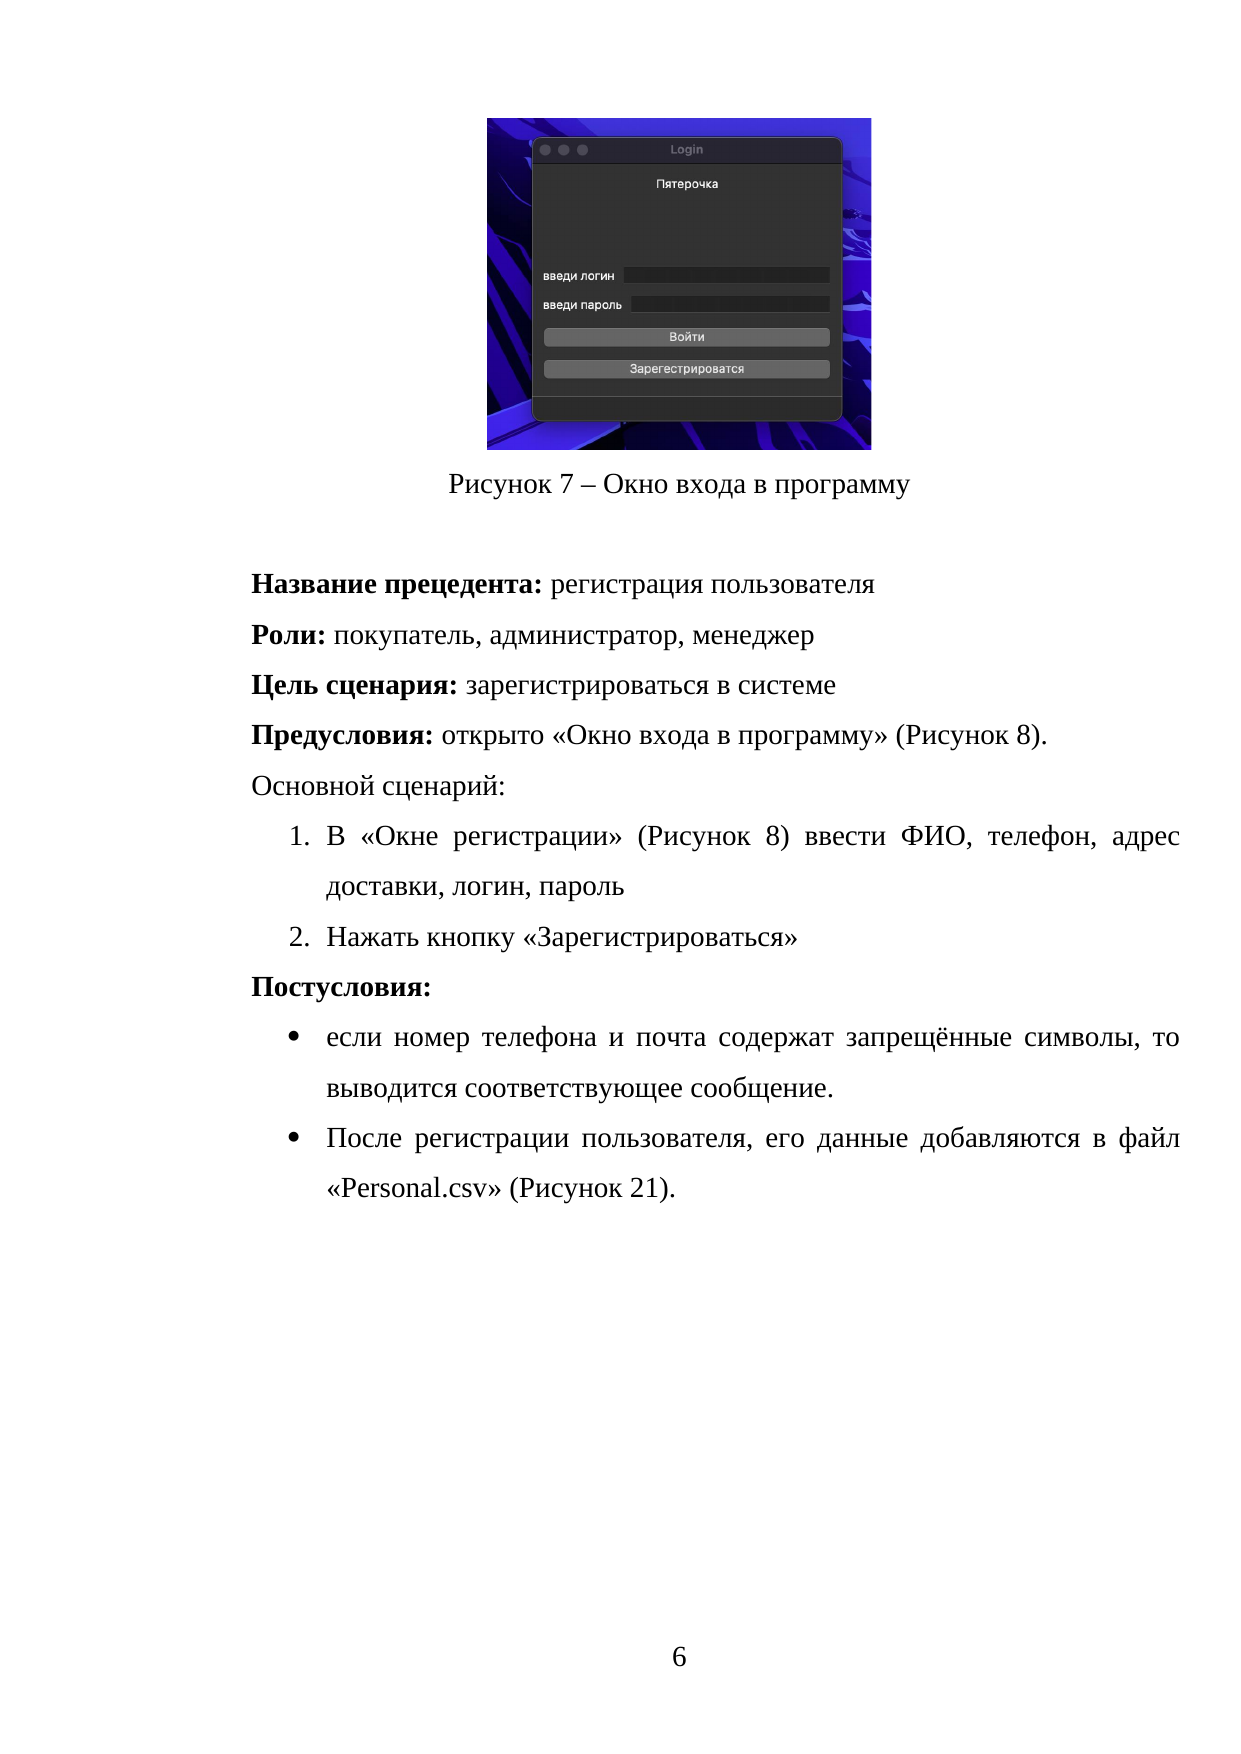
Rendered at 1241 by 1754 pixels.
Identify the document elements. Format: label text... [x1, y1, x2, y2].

list если номер телефона и почта содержат запрещённые символы, то выводится соответствующее сообщение. [288, 1019, 1181, 1103]
list После регистрации пользователя, его данные добавляются в файл «Personal.csv» (Рисунок 21). [288, 1120, 1181, 1204]
text Постусловия: [177, 969, 1181, 1002]
text Название прецедента: регистрация пользователя [177, 566, 1181, 600]
text Окно входа в программу [177, 466, 1181, 500]
picture [487, 118, 872, 450]
text Предусловия: открыто «Окно входа в программу» (Рисунок 8). [177, 717, 1181, 751]
text Роли: покупатель, администратор, менеджер [177, 617, 1181, 650]
text Основной сценарий: [177, 768, 1181, 801]
list В «Окне регистрации» (Рисунок 8) ввести ФИО, телефон, адрес доставки, логин, пароль [288, 818, 1181, 902]
text Цель сценария: зарегистрироваться в системе [177, 667, 1181, 701]
list Нажать кнопку «Зарегистрироваться» [288, 919, 1181, 952]
